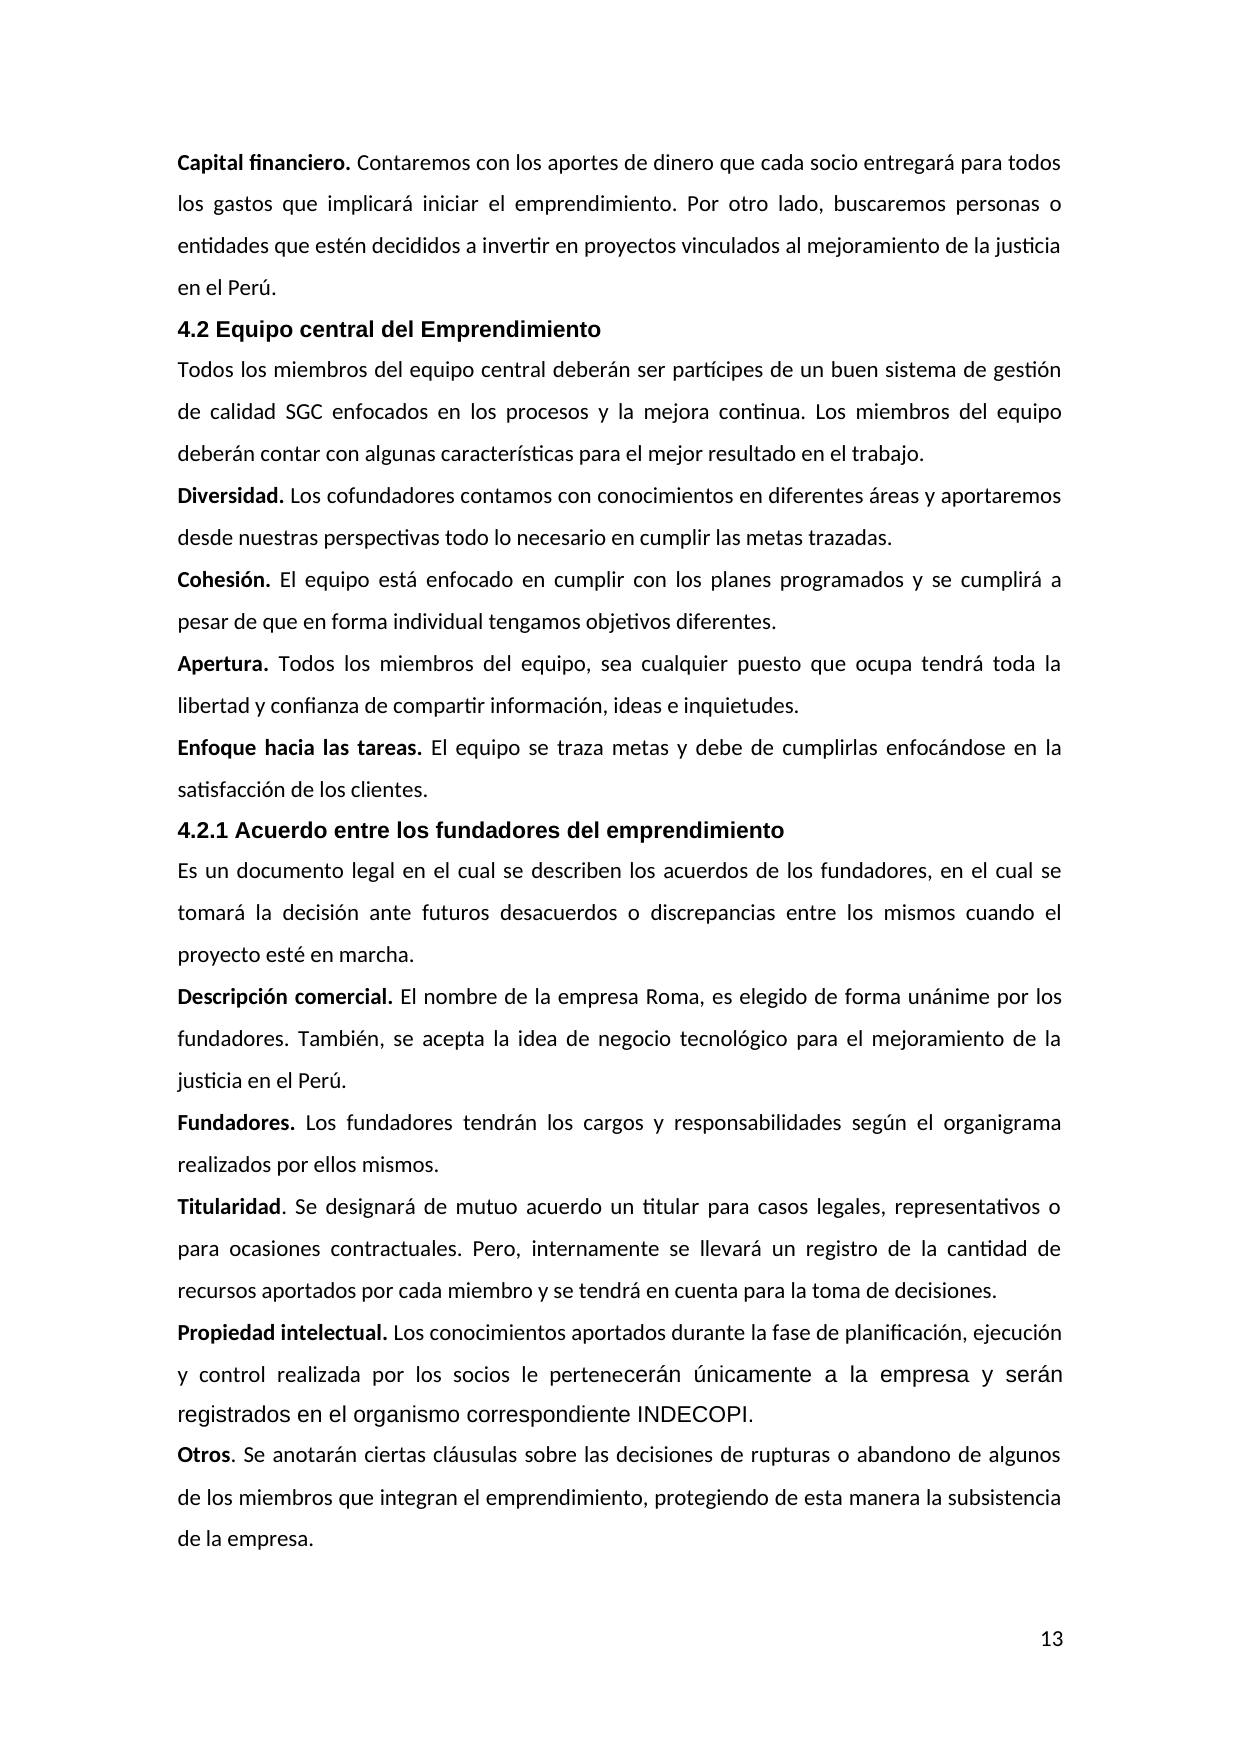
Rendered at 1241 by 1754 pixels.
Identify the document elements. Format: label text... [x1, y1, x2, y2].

text Capital financiero. Contaremos con los aportes de dinero que cada socio entregará para todos los gastos que implicará iniciar el emprendimiento. Por otro lado, buscaremos personas o entidades que estén decididos a invertir en proyectos vinculados al mejoramiento de la justicia en el Perú. [177, 148, 1063, 302]
text Titularidad. Se designará de mutuo acuerdo un titular para casos legales, representativos o para ocasiones contractuales. Pero, internamente se llevará un registro de la cantidad de recursos aportados por cada miembro y se tendrá en cuenta para la toma de decisiones. [177, 1192, 1063, 1304]
text Cohesión. El equipo está enfocado en cumplir con los planes programados y se cumplirá a pesar de que en forma individual tengamos objetivos diferentes. [177, 565, 1063, 635]
subtitle 4.2.1 Acuerdo entre los fundadores del emprendimiento [177, 817, 1063, 843]
text Otros. Se anotarán ciertas cláusulas sobre las decisiones de rupturas o abandono de algunos de los miembros que integran el emprendimiento, protegiendo de esta manera la subsistencia de la empresa. [177, 1441, 1063, 1553]
text Enfoque hacia las tareas. El equipo se traza metas y debe de cumplirlas enfocándose en la satisfacción de los clientes. [177, 733, 1063, 803]
text Descripción comercial. El nombre de la empresa Roma, es elegido de forma unánime por los fundadores. También, se acepta la idea de negocio tecnológico para el mejoramiento de la justicia en el Perú. [177, 982, 1063, 1094]
subtitle 4.2 Equipo central del Emprendimiento [177, 316, 1063, 342]
text Propiedad intelectual. Los conocimientos aportados durante la fase de planificación, ejecución y control realizada por los socios le pertenecerán únicamente a la empresa y serán registrados en el organismo correspondiente INDECOPI. [177, 1318, 1063, 1427]
text Diversidad. Los cofundadores contamos con conocimientos en diferentes áreas y aportaremos desde nuestras perspectivas todo lo necesario en cumplir las metas trazadas. [177, 481, 1063, 551]
text Apertura. Todos los miembros del equipo, sea cualquier puesto que ocupa tendrá toda la libertad y confianza de compartir información, ideas e inquietudes. [177, 649, 1063, 719]
text Fundadores. Los fundadores tendrán los cargos y responsabilidades según el organigrama realizados por ellos mismos. [177, 1108, 1063, 1178]
text Es un documento legal en el cual se describen los acuerdos de los fundadores, en el cual se tomará la decisión ante futuros desacuerdos o discrepancias entre los mismos cuando el proyecto esté en marcha. [177, 856, 1063, 968]
text Todos los miembros del equipo central deberán ser partícipes de un buen sistema de gestión de calidad SGC enfocados en los procesos y la mejora continua. Los miembros del equipo deberán contar con algunas características para el mejor resultado en el trabajo. [177, 355, 1063, 467]
